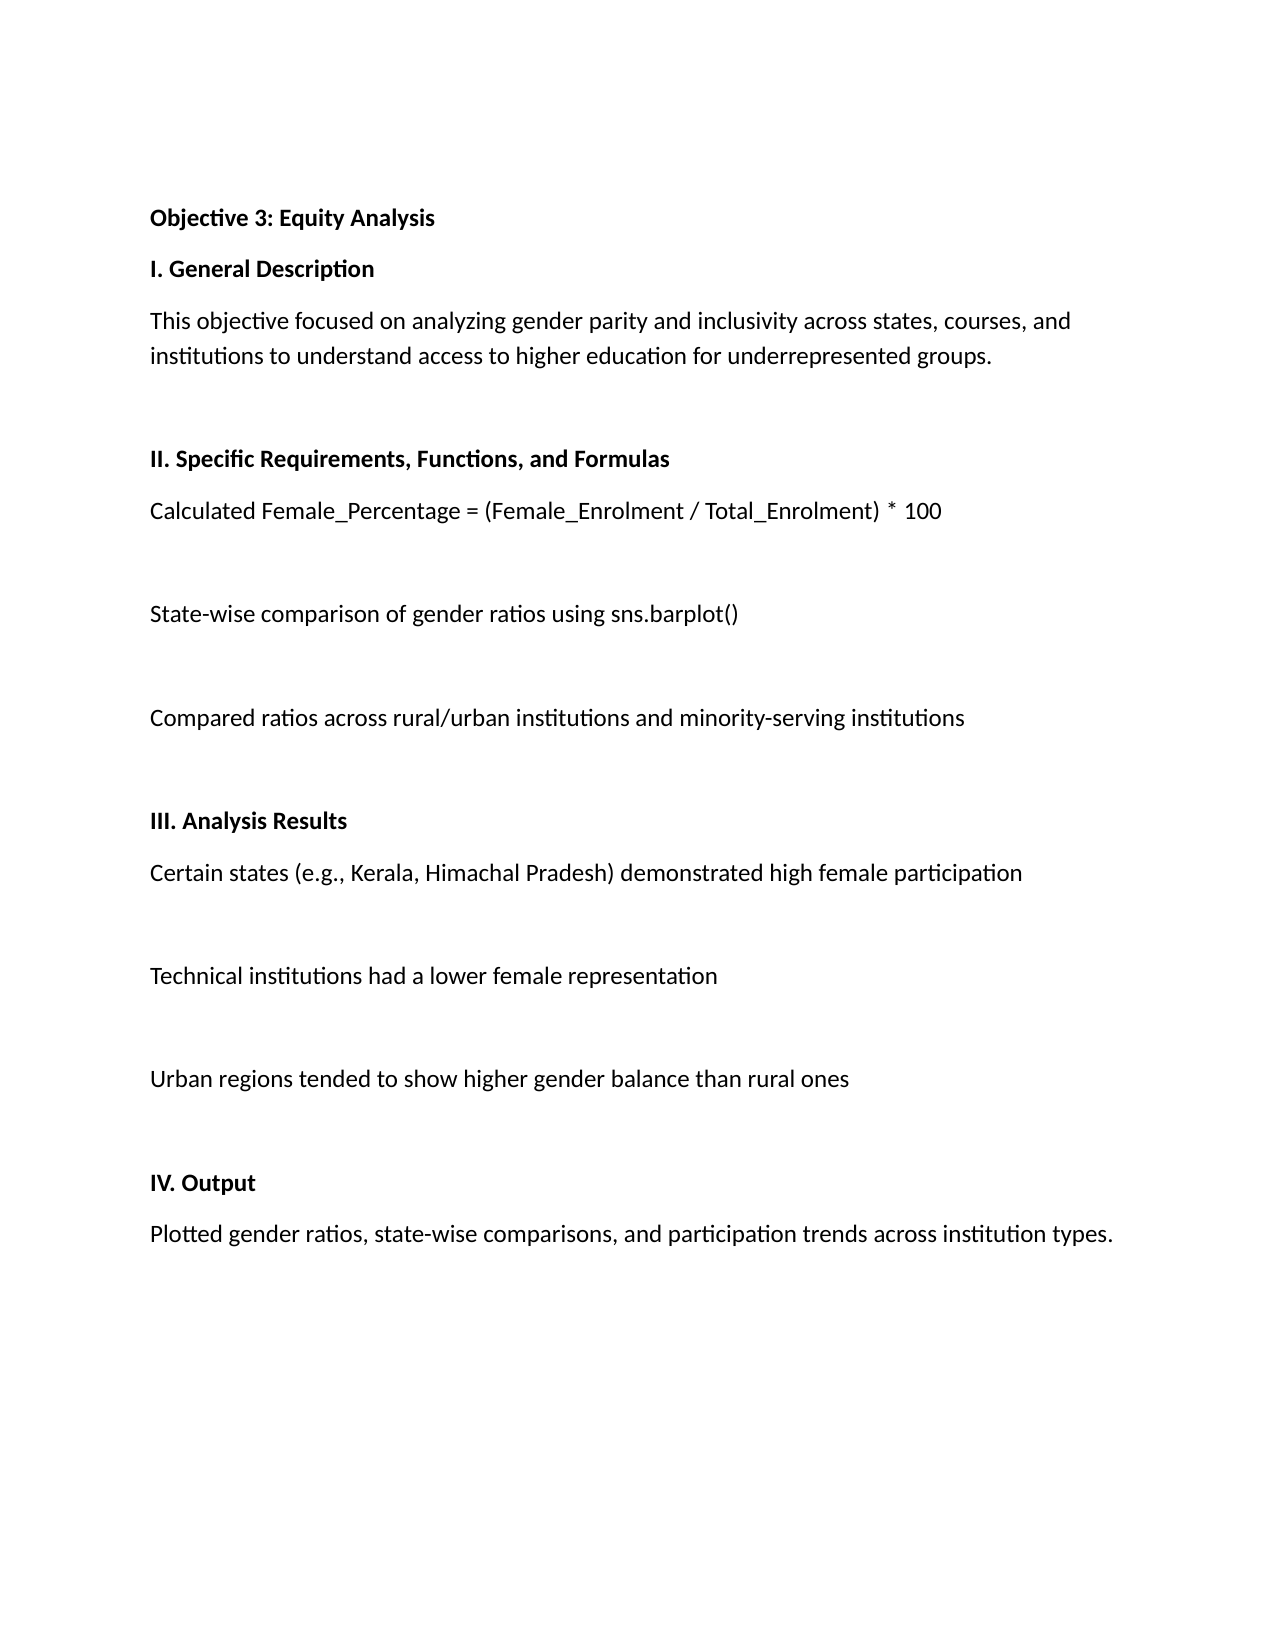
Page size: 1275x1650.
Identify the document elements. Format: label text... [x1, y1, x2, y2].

text Plotted gender ratios, state-wise comparisons, and participation trends across institution types. [150, 1218, 1125, 1249]
text Urban regions tended to show higher gender balance than rural ones [150, 1063, 1125, 1094]
text Calculated Female_Percentage = (Female_Enrolment / Total_Enrolment) * 100 [150, 495, 1125, 526]
text III. Analysis Results [150, 805, 1125, 836]
text I. General Description [150, 253, 1125, 284]
text Technical institutions had a lower female representation [150, 960, 1125, 991]
text IV. Output [150, 1167, 1125, 1197]
text II. Specific Requirements, Functions, and Formulas [150, 443, 1125, 474]
text State-wise comparison of gender ratios using sns.barplot() [150, 598, 1125, 629]
text Compared ratios across rural/urban institutions and minority-serving institutions [150, 702, 1125, 732]
text Objective 3: Equity Analysis [150, 202, 1125, 232]
text This objective focused on analyzing gender parity and inclusivity across states, courses, and institutions to understand access to higher education for underrepresented groups. [150, 305, 1125, 371]
text Certain states (e.g., Kerala, Himachal Pradesh) demonstrated high female participation [150, 857, 1125, 887]
